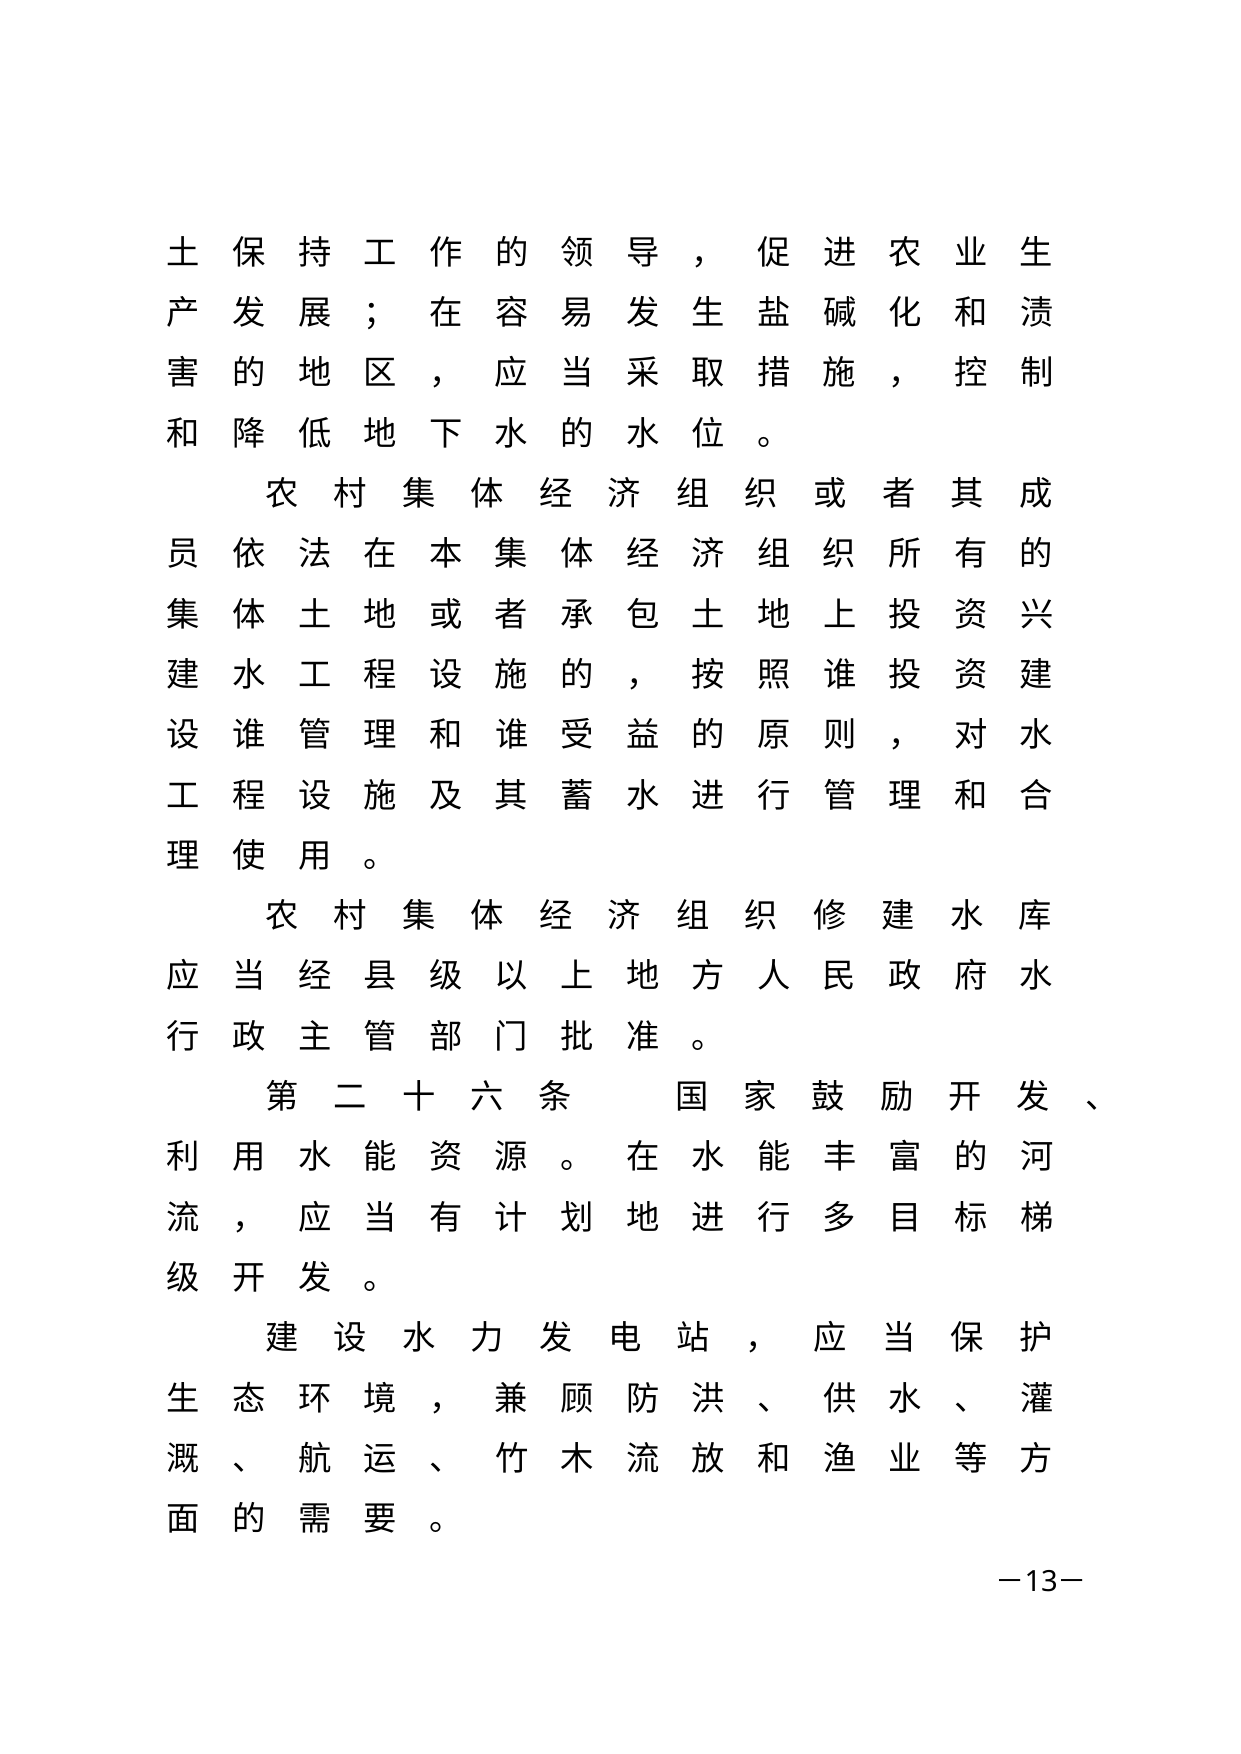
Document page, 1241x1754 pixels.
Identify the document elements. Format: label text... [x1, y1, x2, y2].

text 第二十五条 地方各级人民政府应当加强对灌溉、排涝、水土保持工作的领导，促进农业生产发展；在容易发生盐碱化和渍害的地区，应当采取措施，控制和降低地下水的水位。 [167, 219, 1085, 461]
text 农村集体经济组织或者其成员依法在本集体经济组织所有的集体土地或者承包土地上投资兴建水工程设施的，按照谁投资建设谁管理和谁受益的原则，对水工程设施及其蓄水进行管理和合理使用。 [167, 461, 1085, 883]
text 第二十六条 国家鼓励开发、利用水能资源。在水能丰富的河流，应当有计划地进行多目标梯级开发。 [167, 1064, 1085, 1305]
text 农村集体经济组织修建水库应当经县级以上地方人民政府水行政主管部门批准。 [167, 883, 1085, 1064]
text 建设水力发电站，应当保护生态环境，兼顾防洪、供水、灌溉、航运、竹木流放和渔业等方面的需要。 [167, 1305, 1085, 1546]
